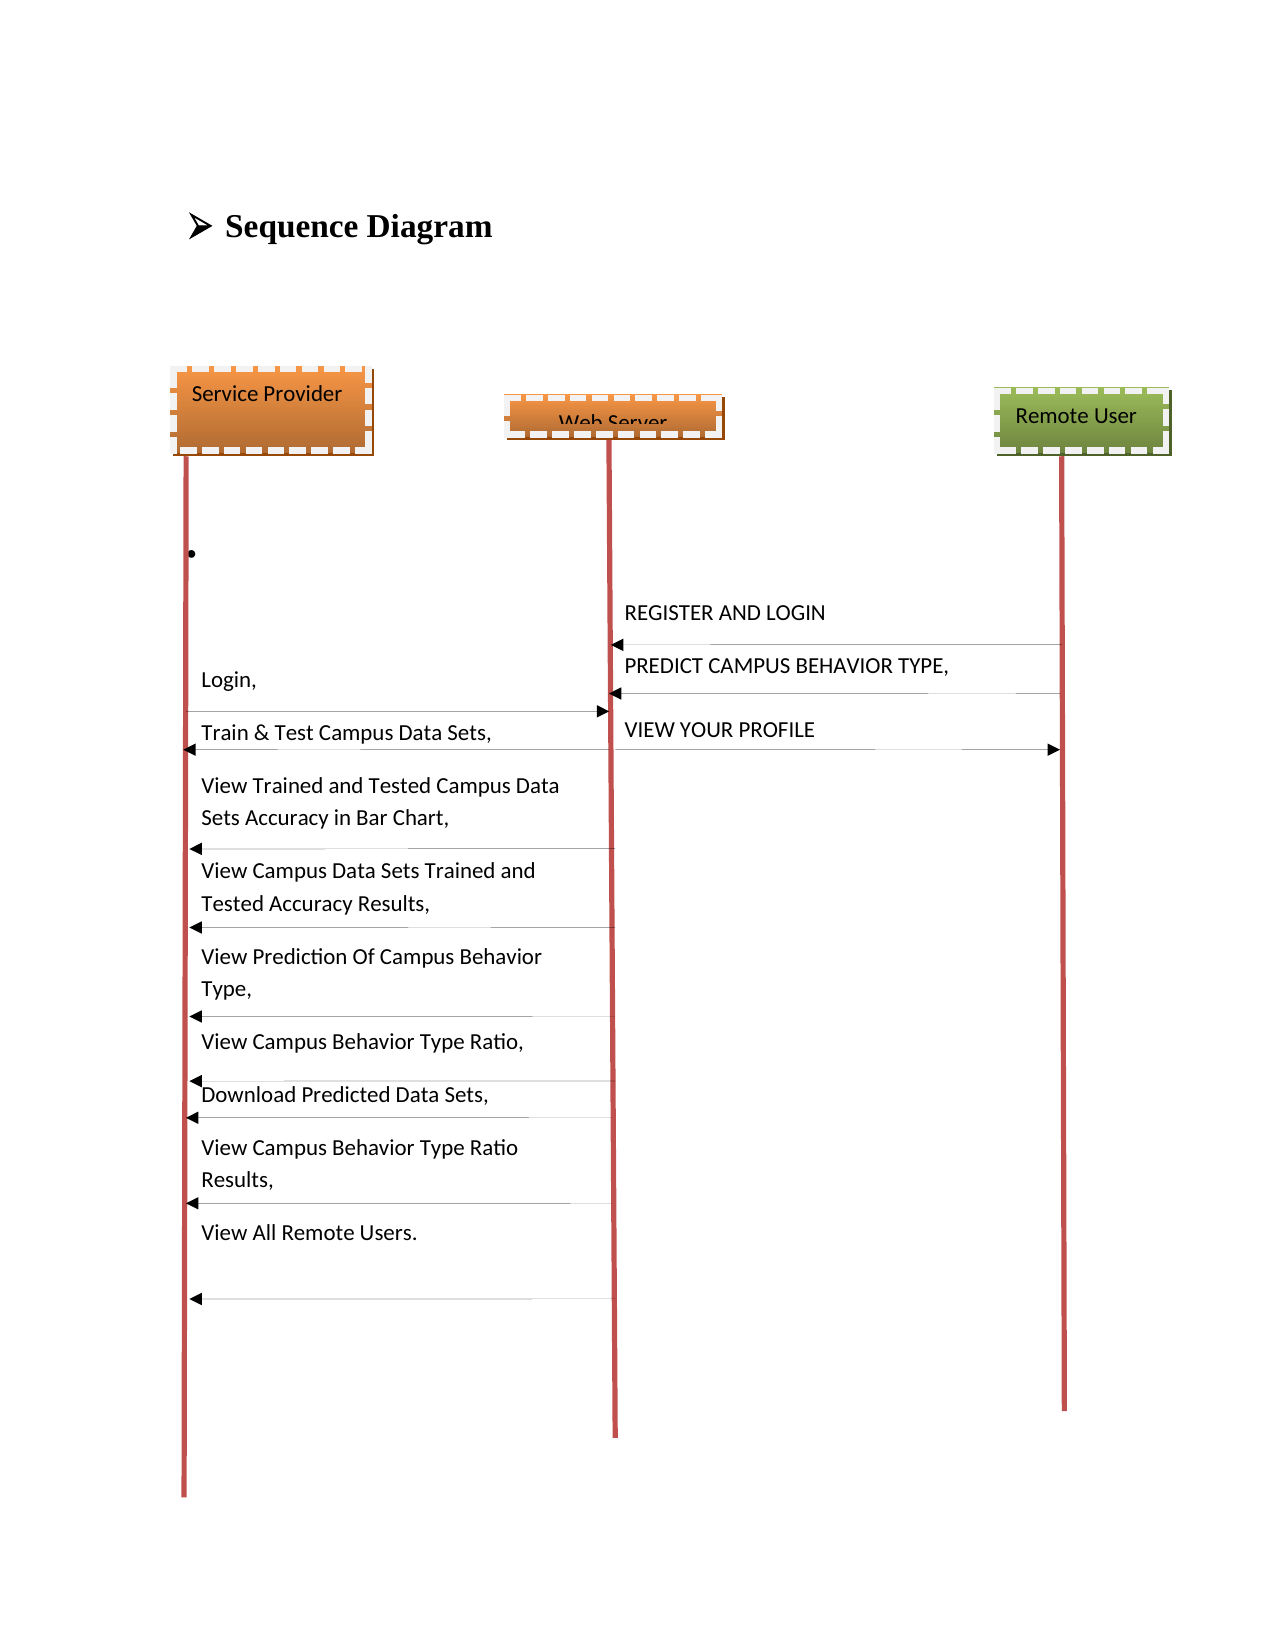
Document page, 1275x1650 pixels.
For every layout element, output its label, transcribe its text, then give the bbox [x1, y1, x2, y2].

list Sequence Diagram [187, 207, 1125, 245]
